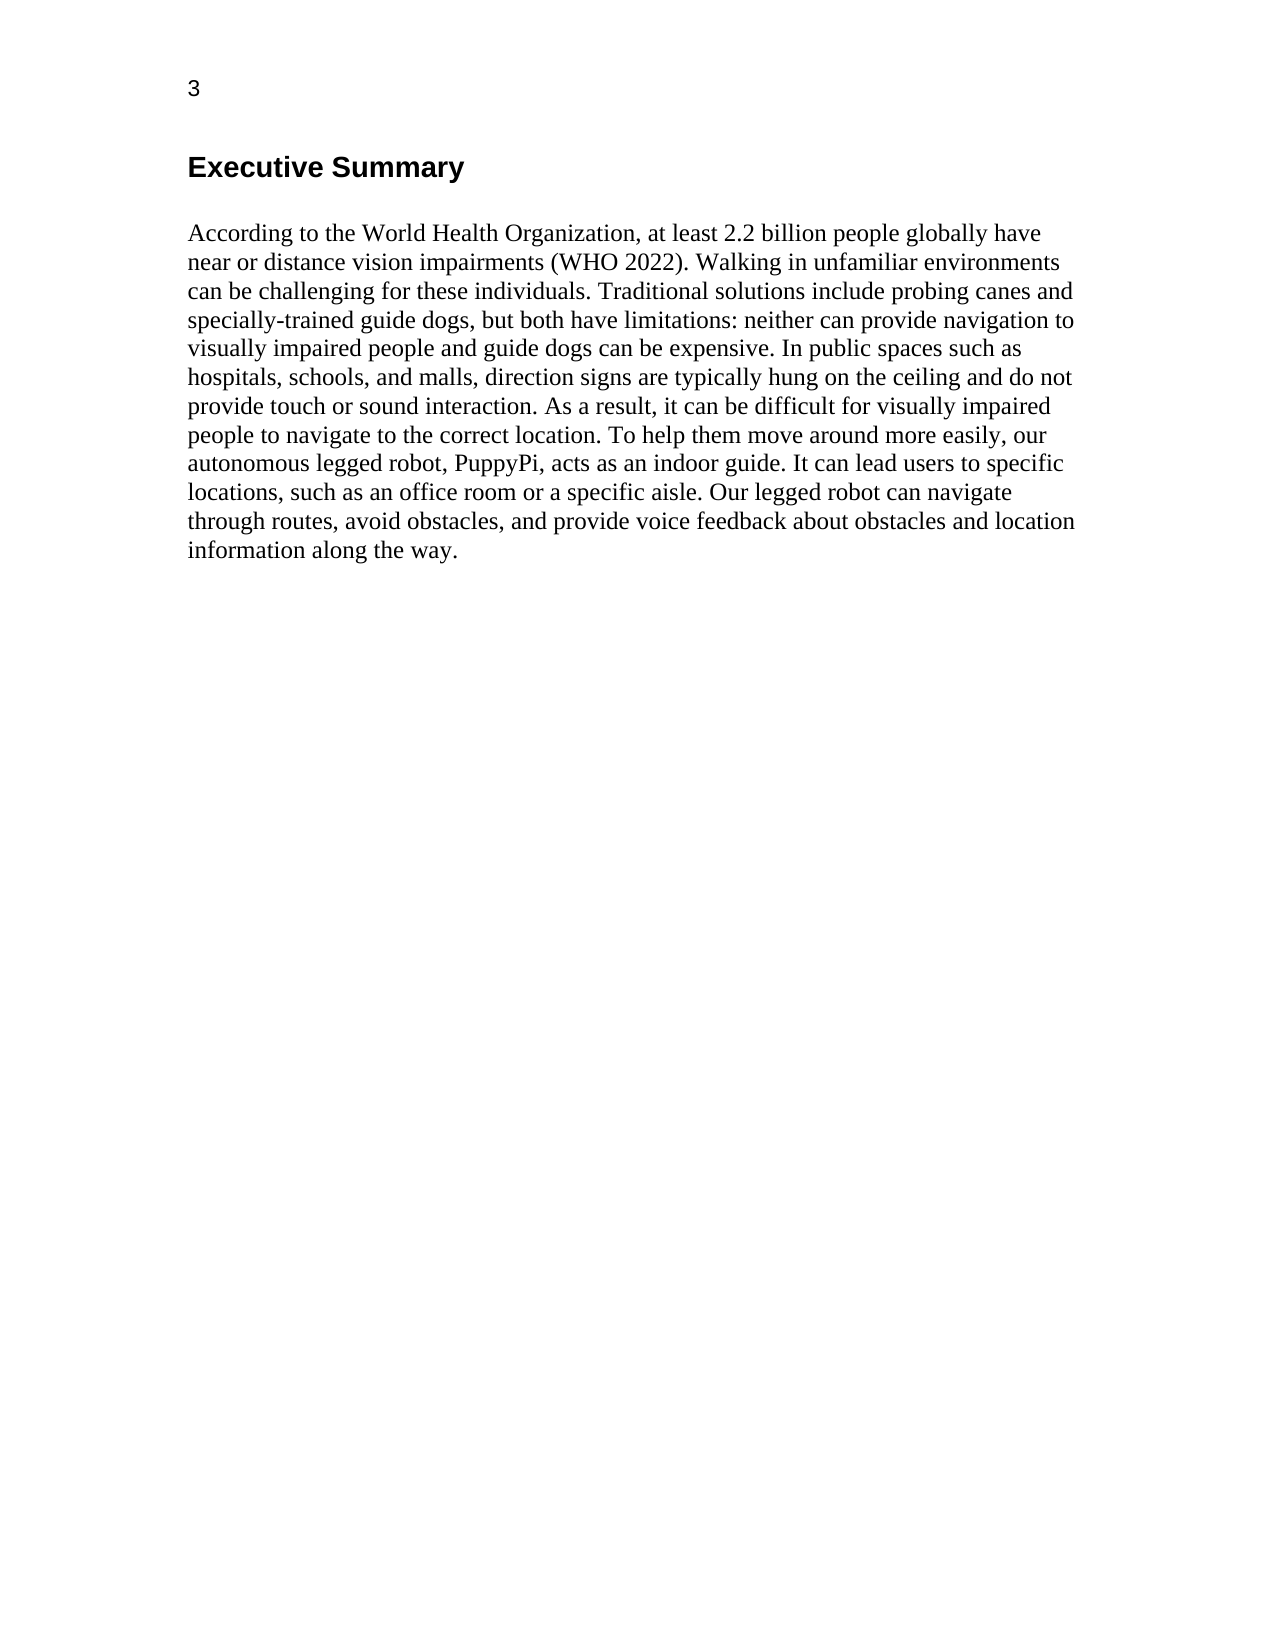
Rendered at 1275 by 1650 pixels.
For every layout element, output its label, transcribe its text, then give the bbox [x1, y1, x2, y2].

subtitle Executive Summary [187, 150, 1087, 183]
text According to the World Health Organization, at least 2.2 billion people globally have near or distance vision impairments (WHO 2022). Walking in unfamiliar environments can be challenging for these individuals. Traditional solutions include probing canes and specially-trained guide dogs, but both have limitations: neither can provide navigation to visually impaired people and guide dogs can be expensive. In public spaces such as hospitals, schools, and malls, direction signs are typically hung on the ceiling and do not provide touch or sound interaction. As a result, it can be difficult for visually impaired people to navigate to the correct location. To help them move around more easily, our autonomous legged robot, PuppyPi, acts as an indoor guide. It can lead users to specific locations, such as an office room or a specific aisle. Our legged robot can navigate through routes, avoid obstacles, and provide voice feedback about obstacles and location information along the way. [187, 218, 1087, 563]
